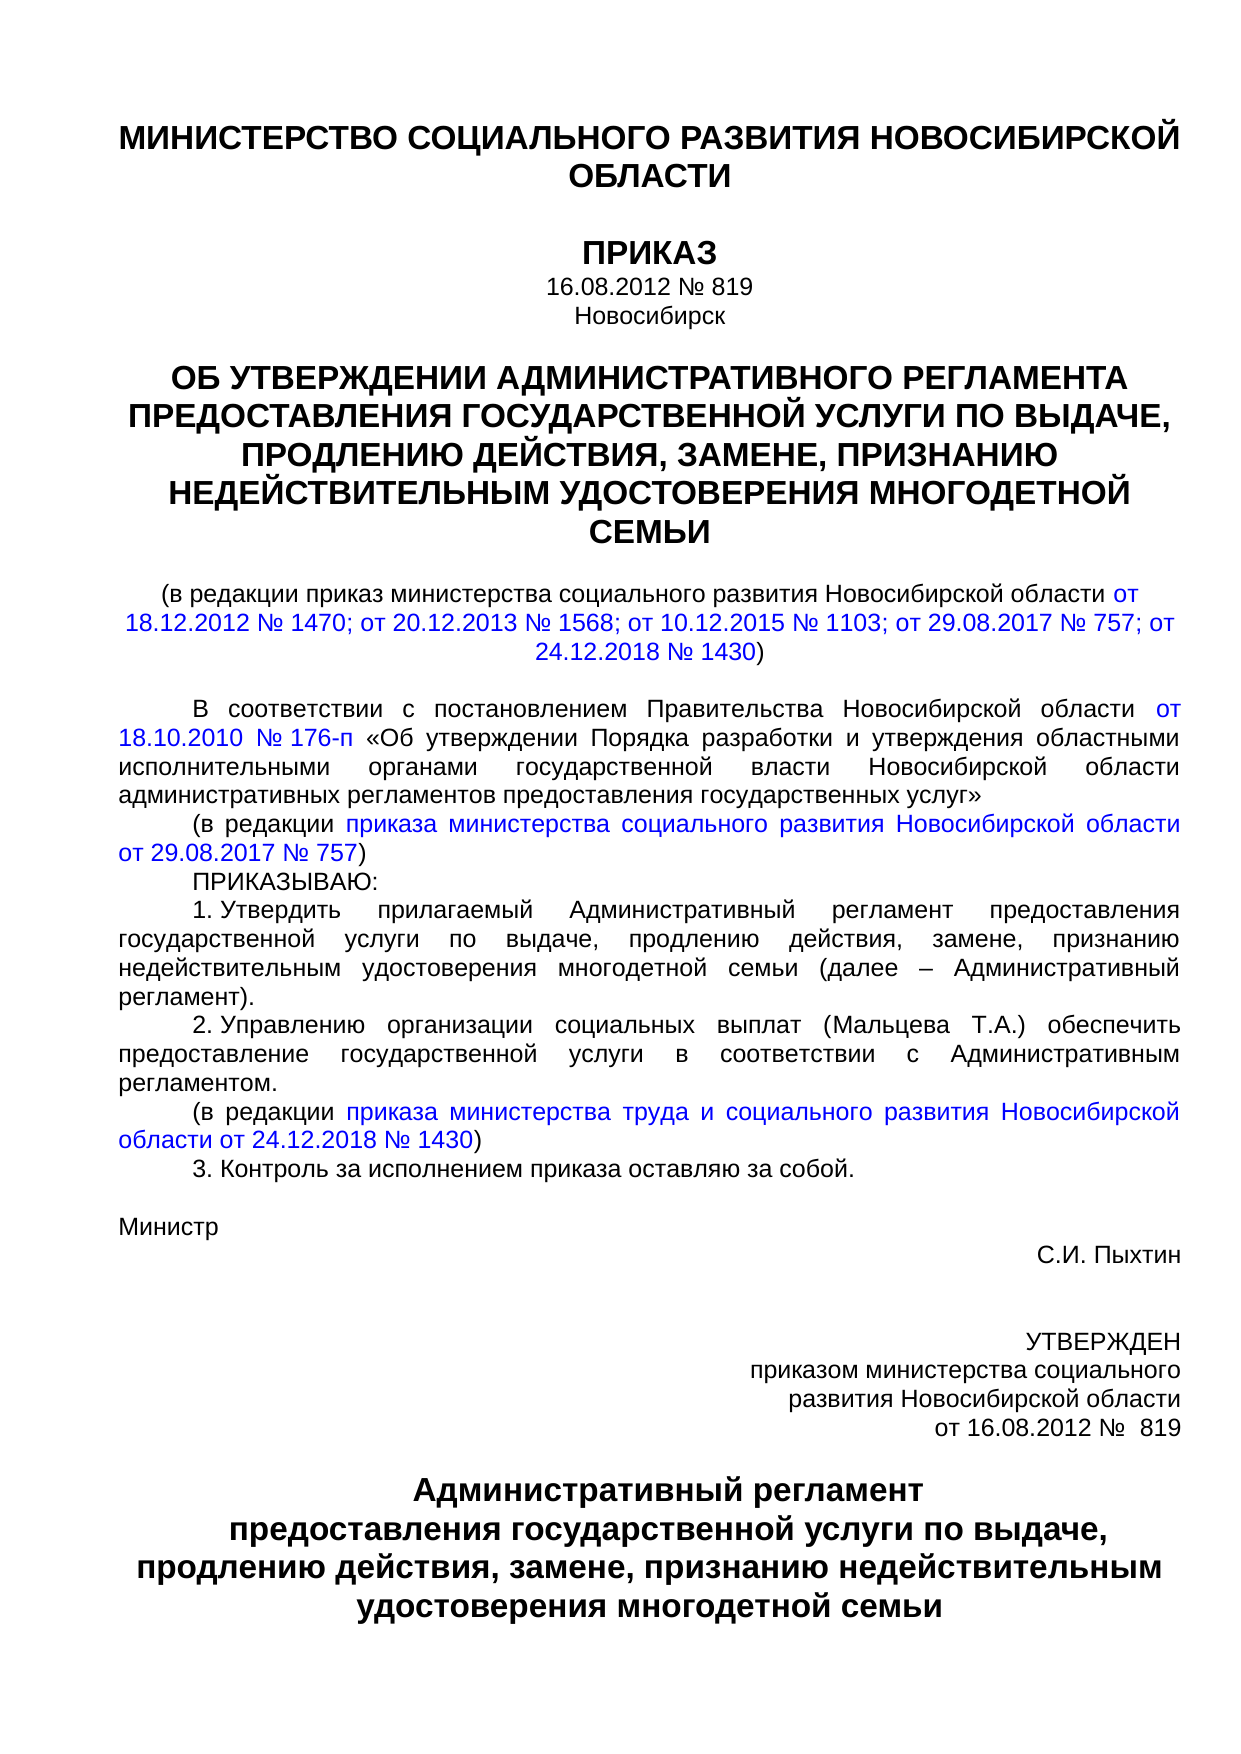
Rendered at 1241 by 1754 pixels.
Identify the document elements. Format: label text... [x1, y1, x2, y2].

text ПРИКАЗ [118, 233, 1181, 272]
text 3. Контроль за исполнением приказа оставляю за собой. [118, 1154, 1181, 1183]
text (в редакции приказа министерства социального развития Новосибирской области от 29.08.2017 № 757) [118, 809, 1181, 867]
text развития Новосибирской области [118, 1384, 1181, 1413]
text 16.08.2012 № 819 [118, 272, 1181, 301]
text 2. Управлению организации социальных выплат (Мальцева Т.А.) обеспечить предоставление государственной услуги в соответствии с Административным регламентом. [118, 1010, 1181, 1097]
text (в редакции приказ министерства социального развития Новосибирской области от 18.12.2012 № 1470; от 20.12.2013 № 1568; от 10.12.2015 № 1103; от 29.08.2017 № 757; от 24.12.2018 № 1430) [118, 579, 1181, 665]
text от 16.08.2012 № 819 [118, 1413, 1181, 1442]
text В соответствии с постановлением Правительства Новосибирской области от 18.10.2010 № 176-п «Об утверждении Порядка разработки и утверждения областными исполнительными органами государственной власти Новосибирской области административных регламентов предоставления государственных услуг» [118, 694, 1181, 809]
text С.И. Пыхтин [118, 1240, 1181, 1269]
text приказом министерства социального [118, 1355, 1181, 1384]
text (в редакции приказа министерства труда и социального развития Новосибирской области от 24.12.2018 № 1430) [118, 1097, 1181, 1154]
text Министр [118, 1212, 1181, 1240]
text Административный регламент [118, 1470, 1181, 1509]
text МИНИСТЕРСТВО СОЦИАЛЬНОГО РАЗВИТИЯ НОВОСИБИРСКОЙ ОБЛАСТИ [118, 118, 1181, 195]
text ПРИКАЗЫВАЮ: [118, 867, 1181, 895]
text 1. Утвердить прилагаемый Административный регламент предоставления государственной услуги по выдаче, продлению действия, замене, признанию недействительным удостоверения многодетной семьи (далее – Административный регламент). [118, 895, 1181, 1010]
text ОБ УТВЕРЖДЕНИИ АДМИНИСТРАТИВНОГО РЕГЛАМЕНТА ПРЕДОСТАВЛЕНИЯ ГОСУДАРСТВЕННОЙ УСЛУГИ ПО ВЫДАЧЕ, ПРОДЛЕНИЮ ДЕЙСТВИЯ, ЗАМЕНЕ, ПРИЗНАНИЮ НЕДЕЙСТВИТЕЛЬНЫМ УДОСТОВЕРЕНИЯ МНОГОДЕТНОЙ СЕМЬИ [118, 358, 1181, 550]
text предоставления государственной услуги по выдаче, продлению действия, замене, признанию недействительным удостоверения многодетной семьи [118, 1509, 1181, 1624]
text Новосибирск [118, 301, 1181, 329]
text УТВЕРЖДЕН [118, 1327, 1181, 1355]
